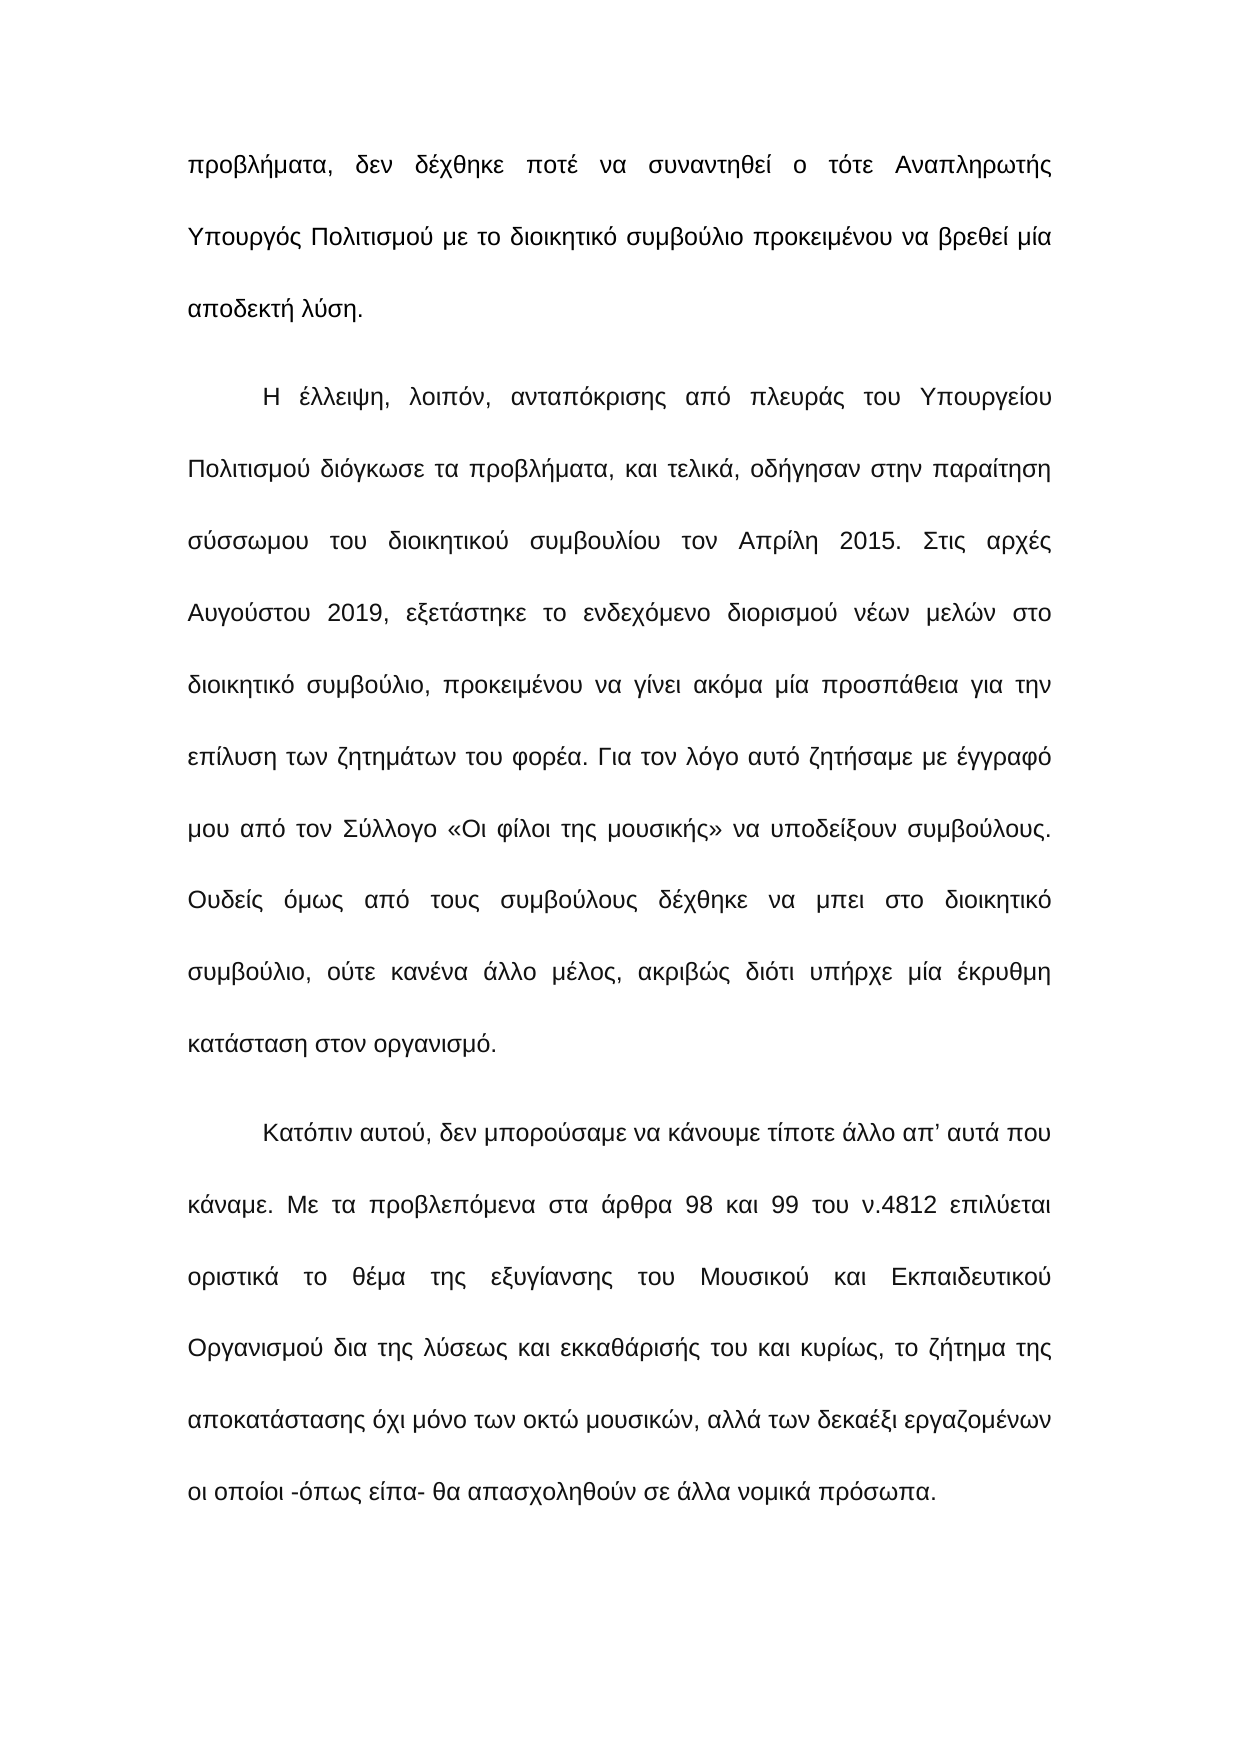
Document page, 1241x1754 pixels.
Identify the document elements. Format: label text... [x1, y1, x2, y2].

text Κατόπιν αυτού, δεν μπορούσαμε να κάνουμε τίποτε άλλο απ’ αυτά που κάναμε. Με τα προβλεπόμενα στα άρθρα 98 και 99 του ν.4812 επιλύεται οριστικά το θέμα της εξυγίανσης του Μουσικού και Εκπαιδευτικού Οργανισμού δια της λύσεως και εκκαθάρισής του και κυρίως, το ζήτημα της αποκατάστασης όχι μόνο των οκτώ μουσικών, αλλά των δεκαέξι εργαζομένων οι οποίοι -όπως είπα- θα απασχοληθούν σε άλλα νομικά πρόσωπα. [187, 1118, 1053, 1506]
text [187, 150, 1053, 322]
text Η έλλειψη, λοιπόν, ανταπόκρισης από πλευράς του Υπουργείου Πολιτισμού διόγκωσε τα προβλήματα, και τελικά, οδήγησαν στην παραίτηση σύσσωμου του διοικητικού συμβουλίου τον Απρίλη 2015. Στις αρχές Αυγούστου 2019, εξετάστηκε το ενδεχόμενο διορισμού νέων μελών στο διοικητικό συμβούλιο, προκειμένου να γίνει ακόμα μία προσπάθεια για την επίλυση των ζητημάτων του φορέα. Για τον λόγο αυτό ζητήσαμε με έγγραφό μου από τον Σύλλογο «Οι φίλοι της μουσικής» να υποδείξουν συμβούλους. Ουδείς όμως από τους συμβούλους δέχθηκε να μπει στο διοικητικό συμβούλιο, ούτε κανένα άλλο μέλος, ακριβώς διότι υπήρχε μία έκρυθμη κατάσταση στον οργανισμό. [187, 382, 1053, 1058]
